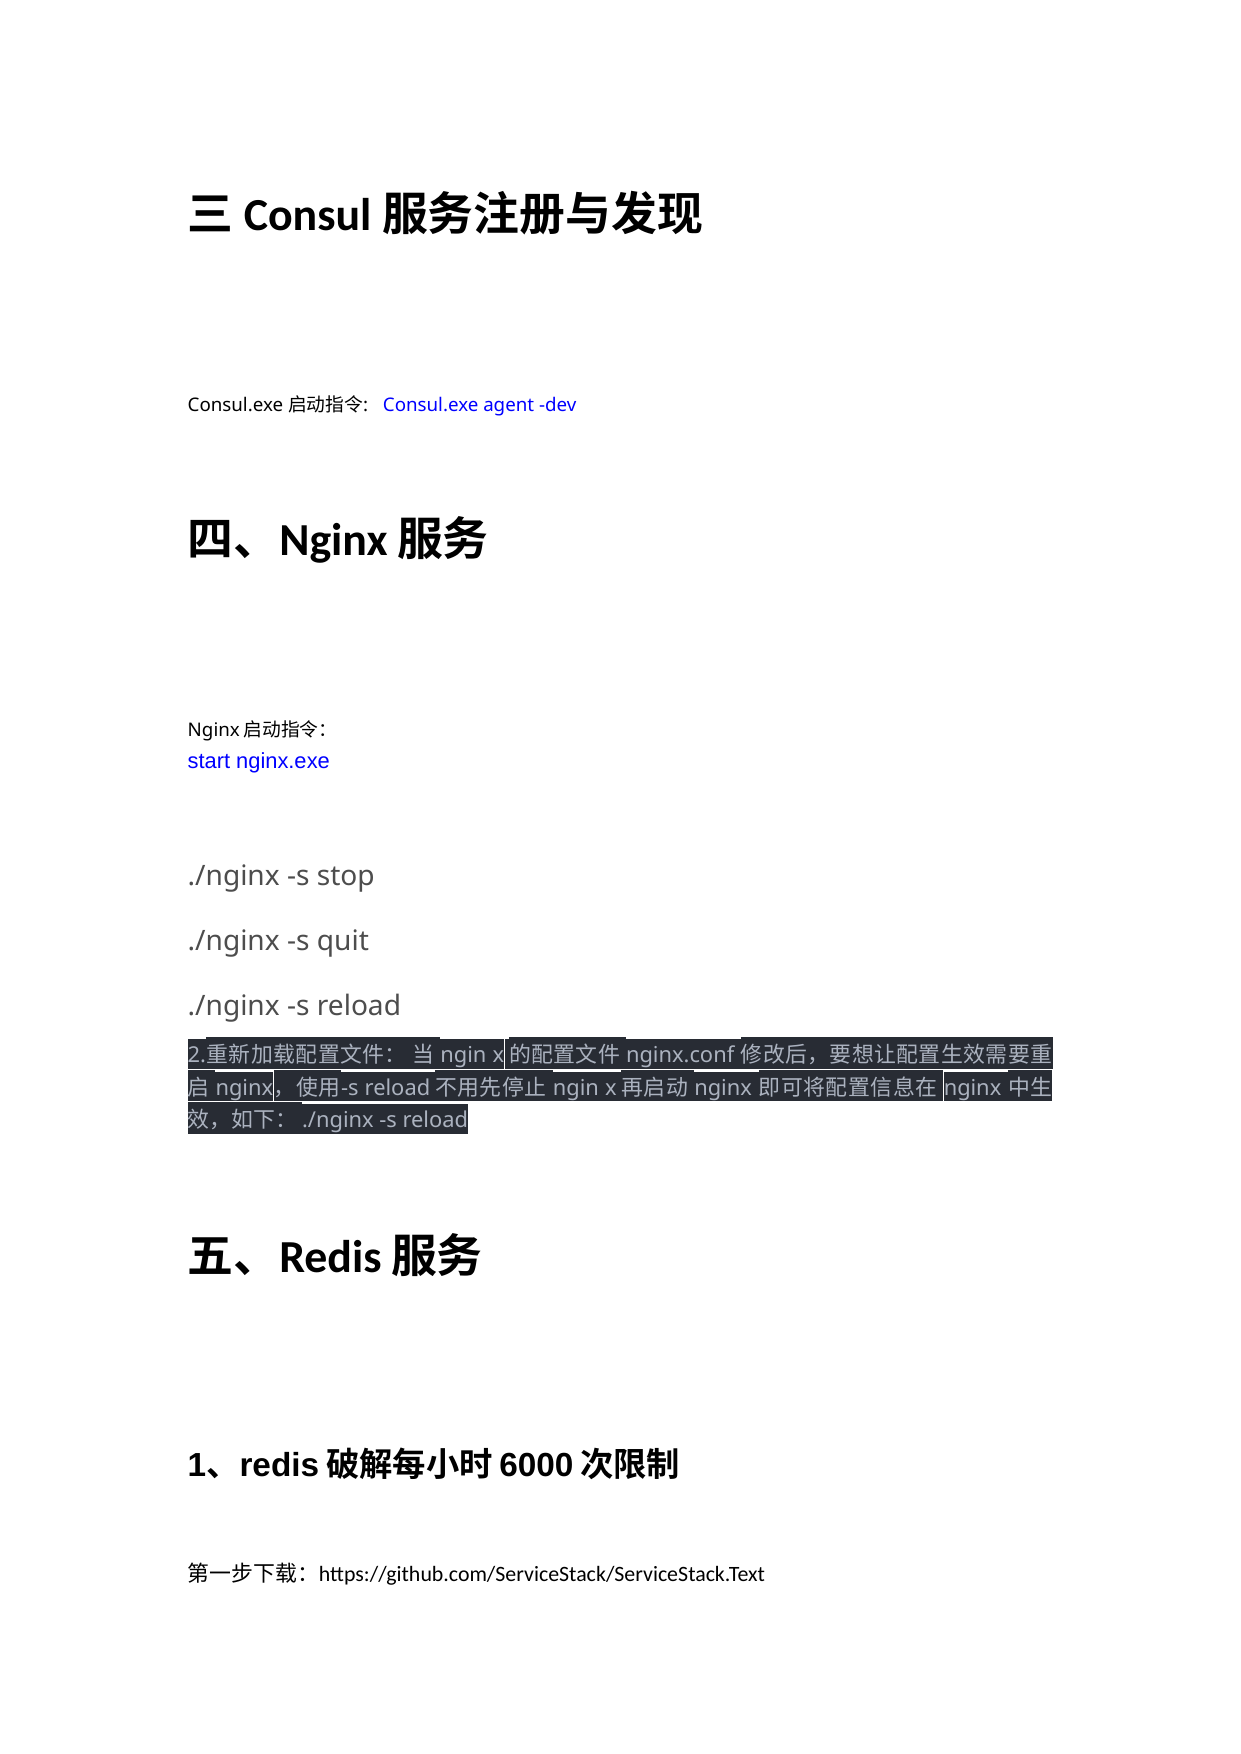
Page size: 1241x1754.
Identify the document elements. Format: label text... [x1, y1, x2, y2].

text Nginx启动指令： [187, 712, 1053, 744]
subtitle 五、Redis服务 [187, 1204, 1053, 1302]
text start nginx.exe [187, 744, 1053, 777]
subtitle 四、Nginx服务 [187, 487, 1053, 584]
text Consul.exe 启动指令: Consul.exe agent -dev [187, 387, 1053, 419]
subtitle 1、redis破解每小时6000次限制 [187, 1429, 1053, 1494]
subtitle 三 Consul 服务注册与发现 [187, 162, 1053, 259]
text 第一步下载：https://github.com/ServiceStack/ServiceStack.Text [187, 1556, 1053, 1588]
text 2.重新加载配置文件： 当 ngin x的配置文件 nginx.conf 修改后，要想让配置生效需要重启 nginx，使用-s reload不用先停止 ngin x再启动 nginx 即可将配置信息在 nginx 中生效，如下： ./nginx -s reload [187, 1037, 1053, 1134]
text ./nginx -s stop ./nginx -s quit ./nginx -s reload [187, 777, 1053, 1037]
